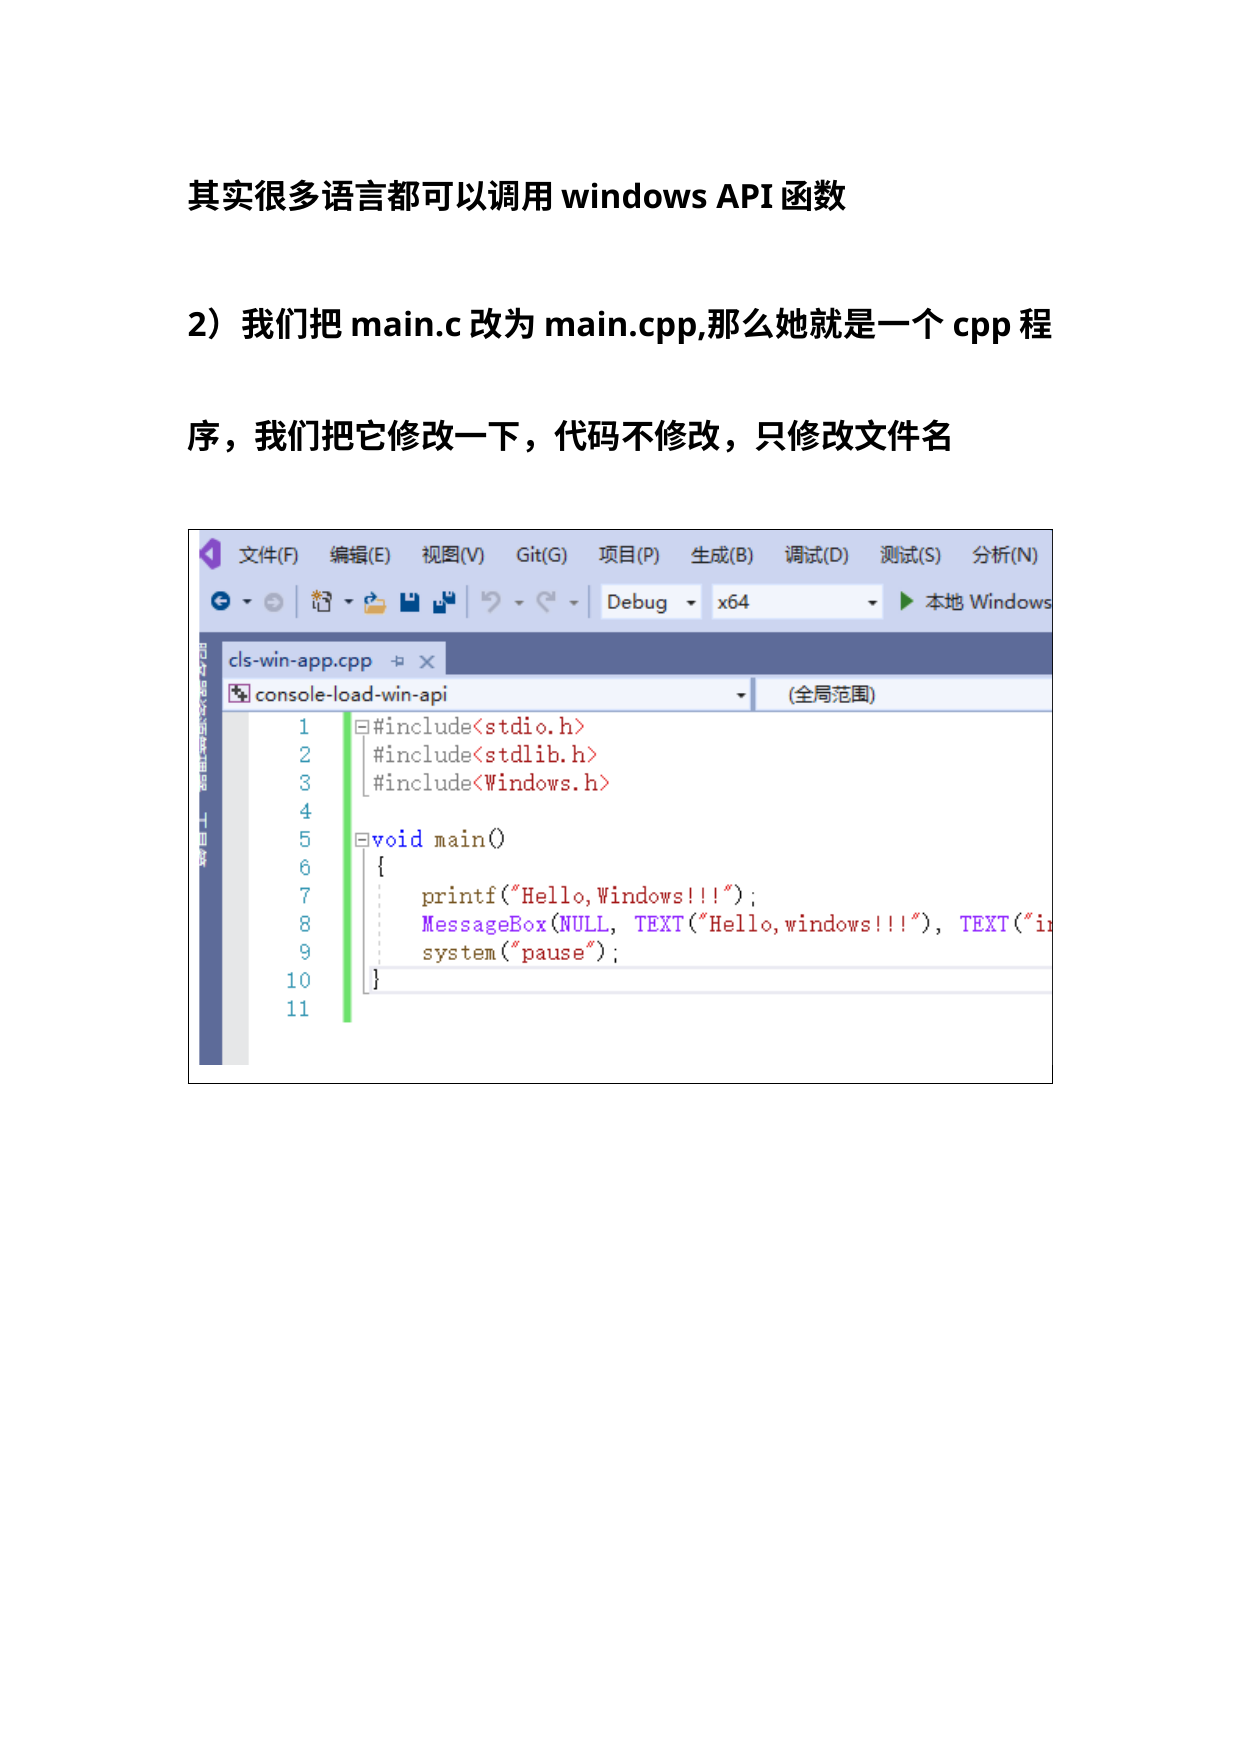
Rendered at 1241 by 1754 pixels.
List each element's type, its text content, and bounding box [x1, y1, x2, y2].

subtitle 其实很多语言都可以调用windows API函数 [187, 162, 1053, 227]
table_header [189, 530, 1052, 1082]
picture [199, 530, 1053, 1065]
subtitle 2）我们把main.c改为main.cpp,那么她就是一个cpp程序，我们把它修改一下，代码不修改，只修改文件名 [187, 289, 1053, 467]
